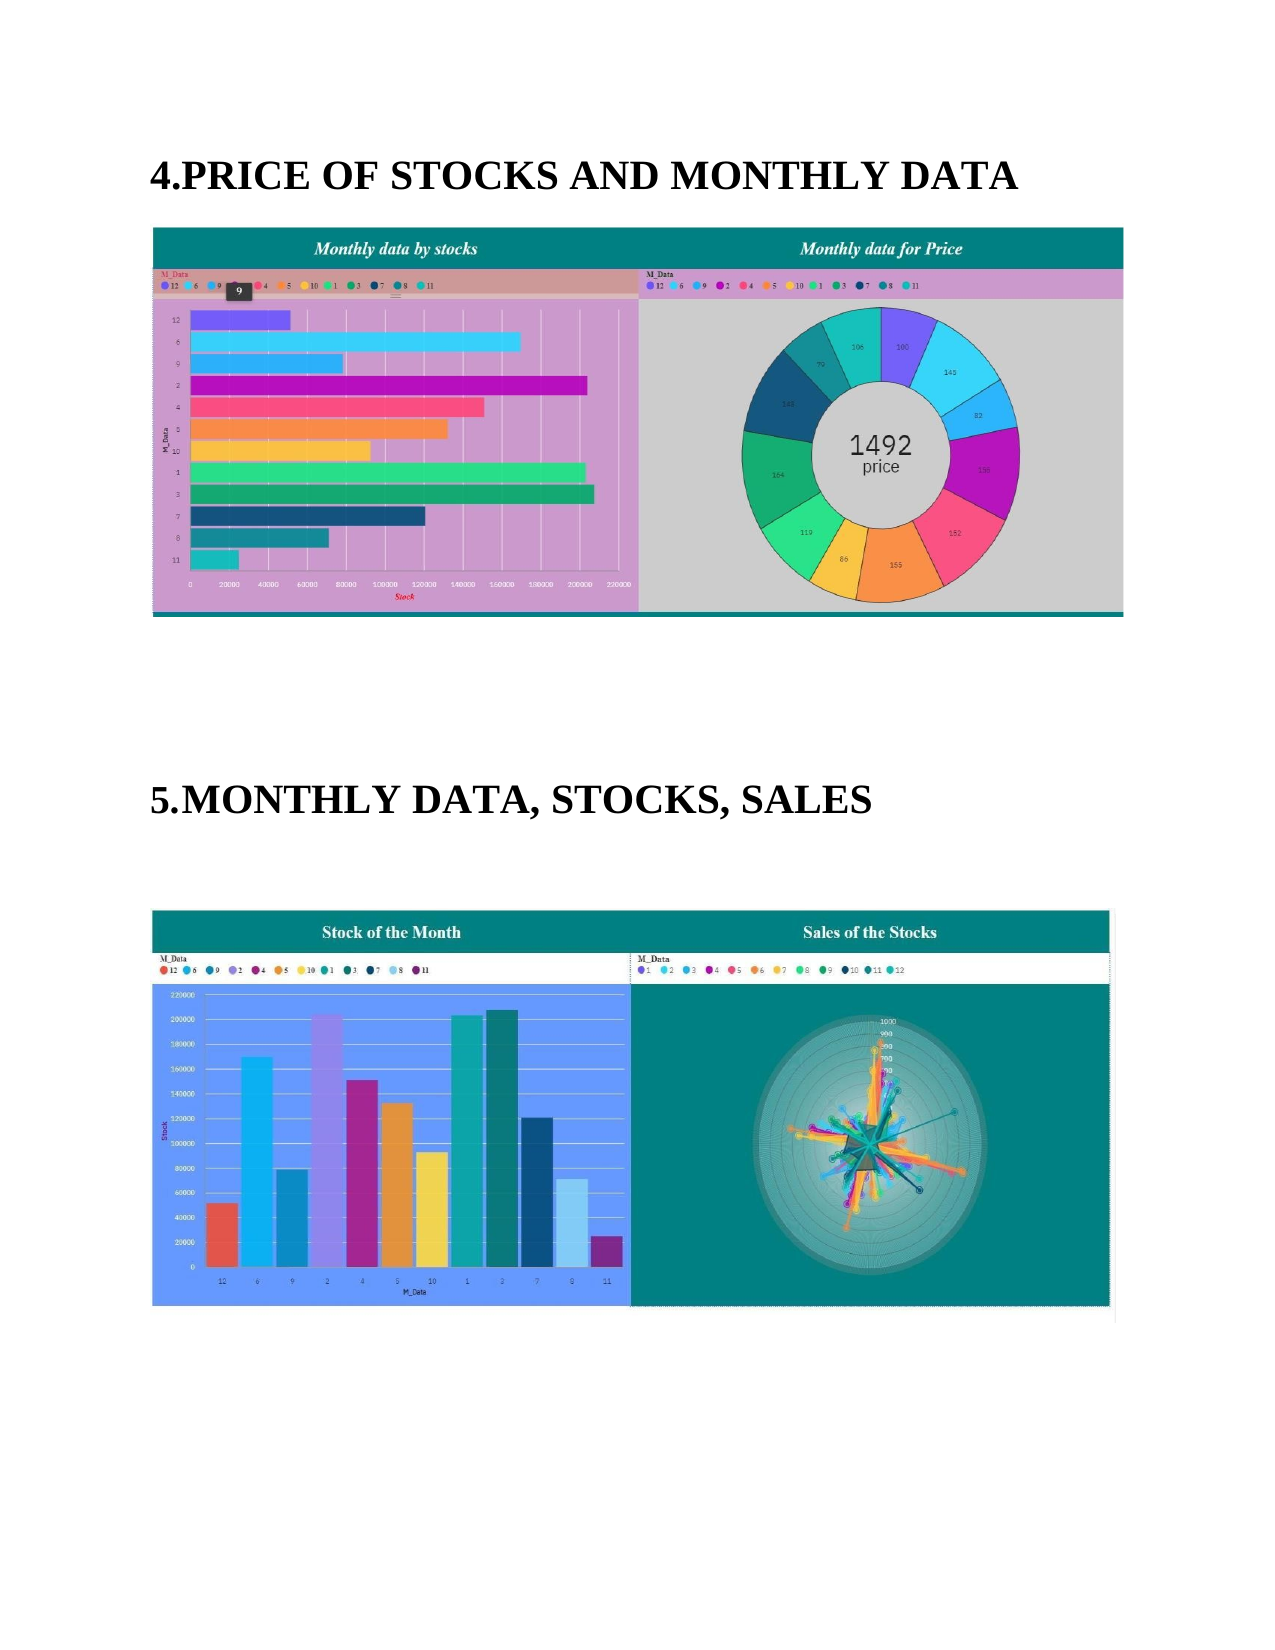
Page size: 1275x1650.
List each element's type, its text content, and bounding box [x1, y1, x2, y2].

picture [150, 223, 1124, 617]
list MONTHLY DATA, STOCKS, SALES [150, 775, 1200, 823]
picture [150, 908, 1116, 1323]
